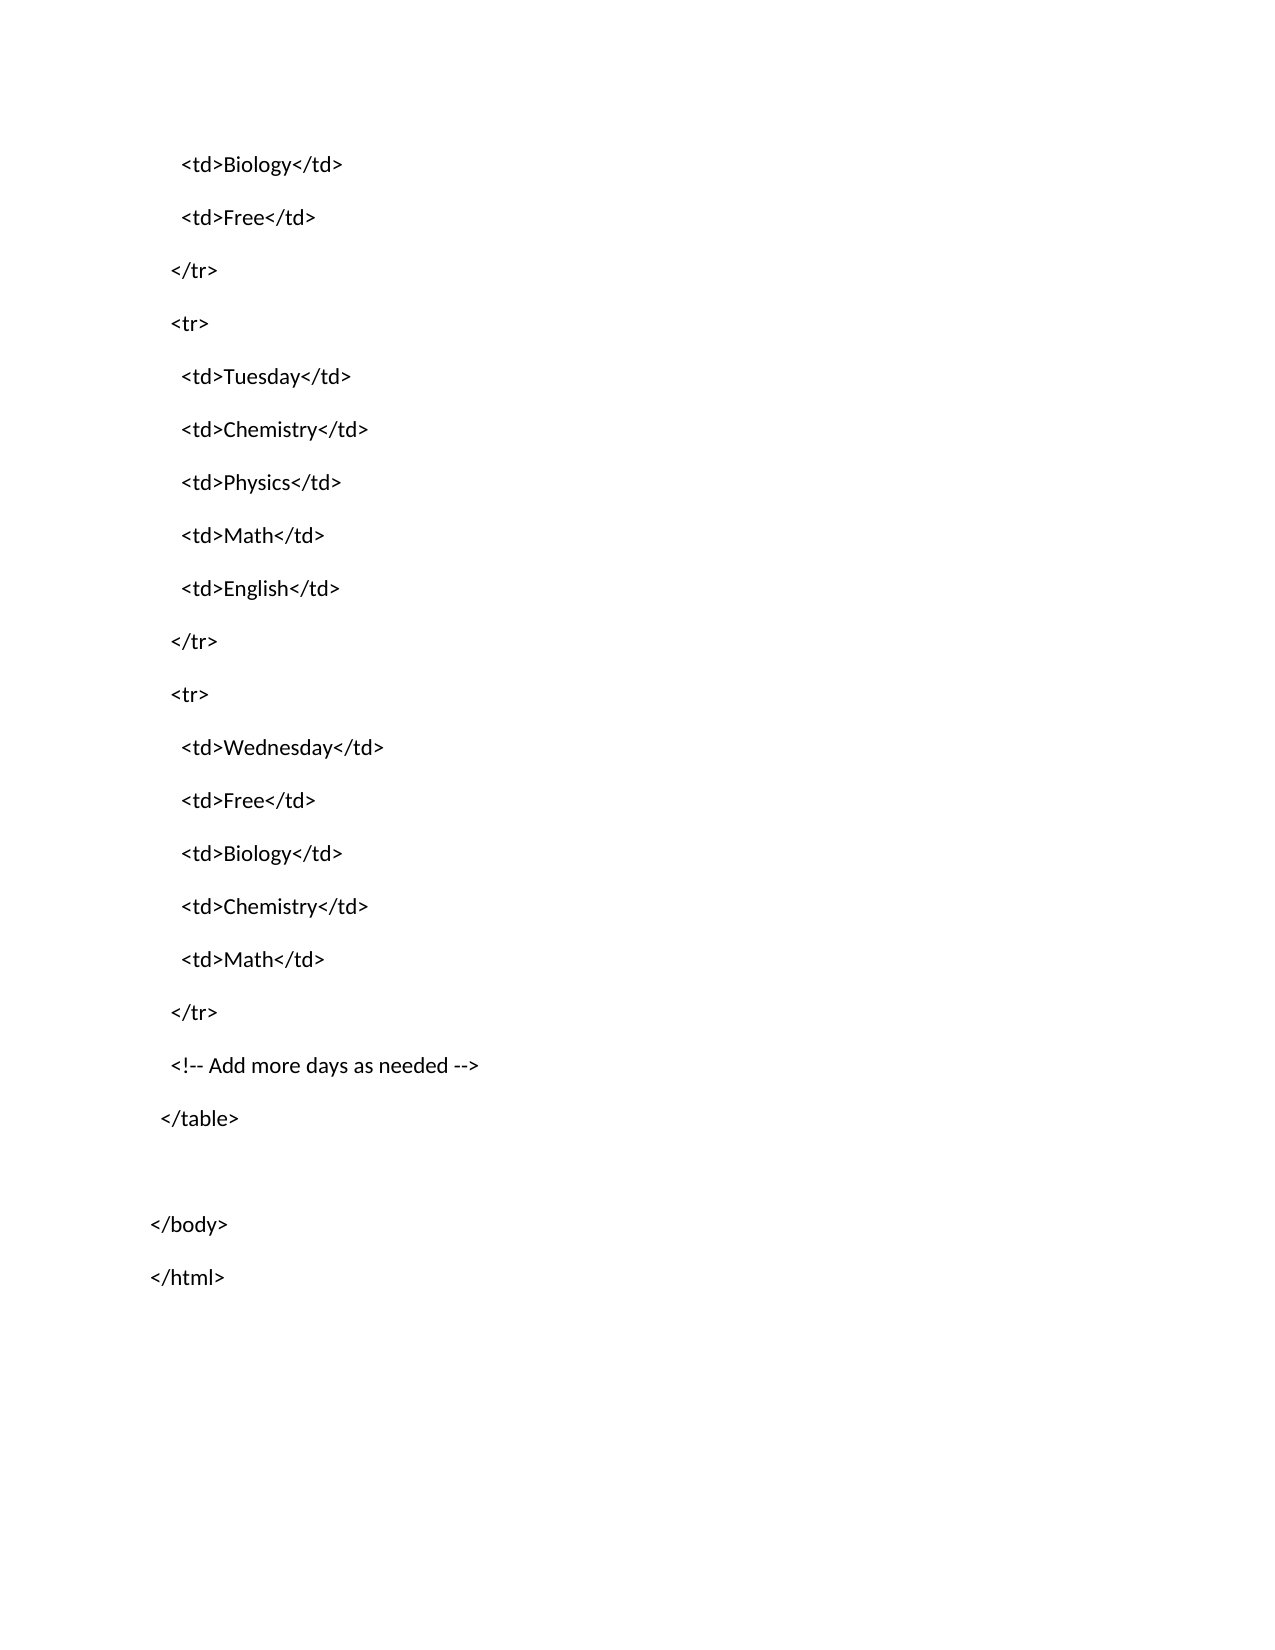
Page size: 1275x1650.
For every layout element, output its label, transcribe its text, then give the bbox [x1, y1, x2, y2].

text </tr> [150, 627, 1125, 655]
text <td>Wednesday</td> [150, 733, 1125, 761]
text <td>Math</td> [150, 945, 1125, 973]
text </tr> [150, 998, 1125, 1026]
text <tr> [150, 309, 1125, 337]
text <!-- Add more days as needed --> [150, 1051, 1125, 1079]
text <td>Biology</td> [150, 150, 1125, 178]
text <td>Chemistry</td> [150, 892, 1125, 920]
text </table> [150, 1104, 1125, 1132]
text <td>Biology</td> [150, 839, 1125, 867]
text <tr> [150, 680, 1125, 708]
text <td>Math</td> [150, 521, 1125, 549]
text </tr> [150, 256, 1125, 284]
text <td>Free</td> [150, 786, 1125, 814]
text <td>English</td> [150, 574, 1125, 602]
text <td>Tuesday</td> [150, 362, 1125, 390]
text </body> [150, 1210, 1125, 1238]
text <td>Chemistry</td> [150, 415, 1125, 443]
text </html> [150, 1263, 1125, 1291]
text <td>Physics</td> [150, 468, 1125, 496]
text <td>Free</td> [150, 203, 1125, 231]
